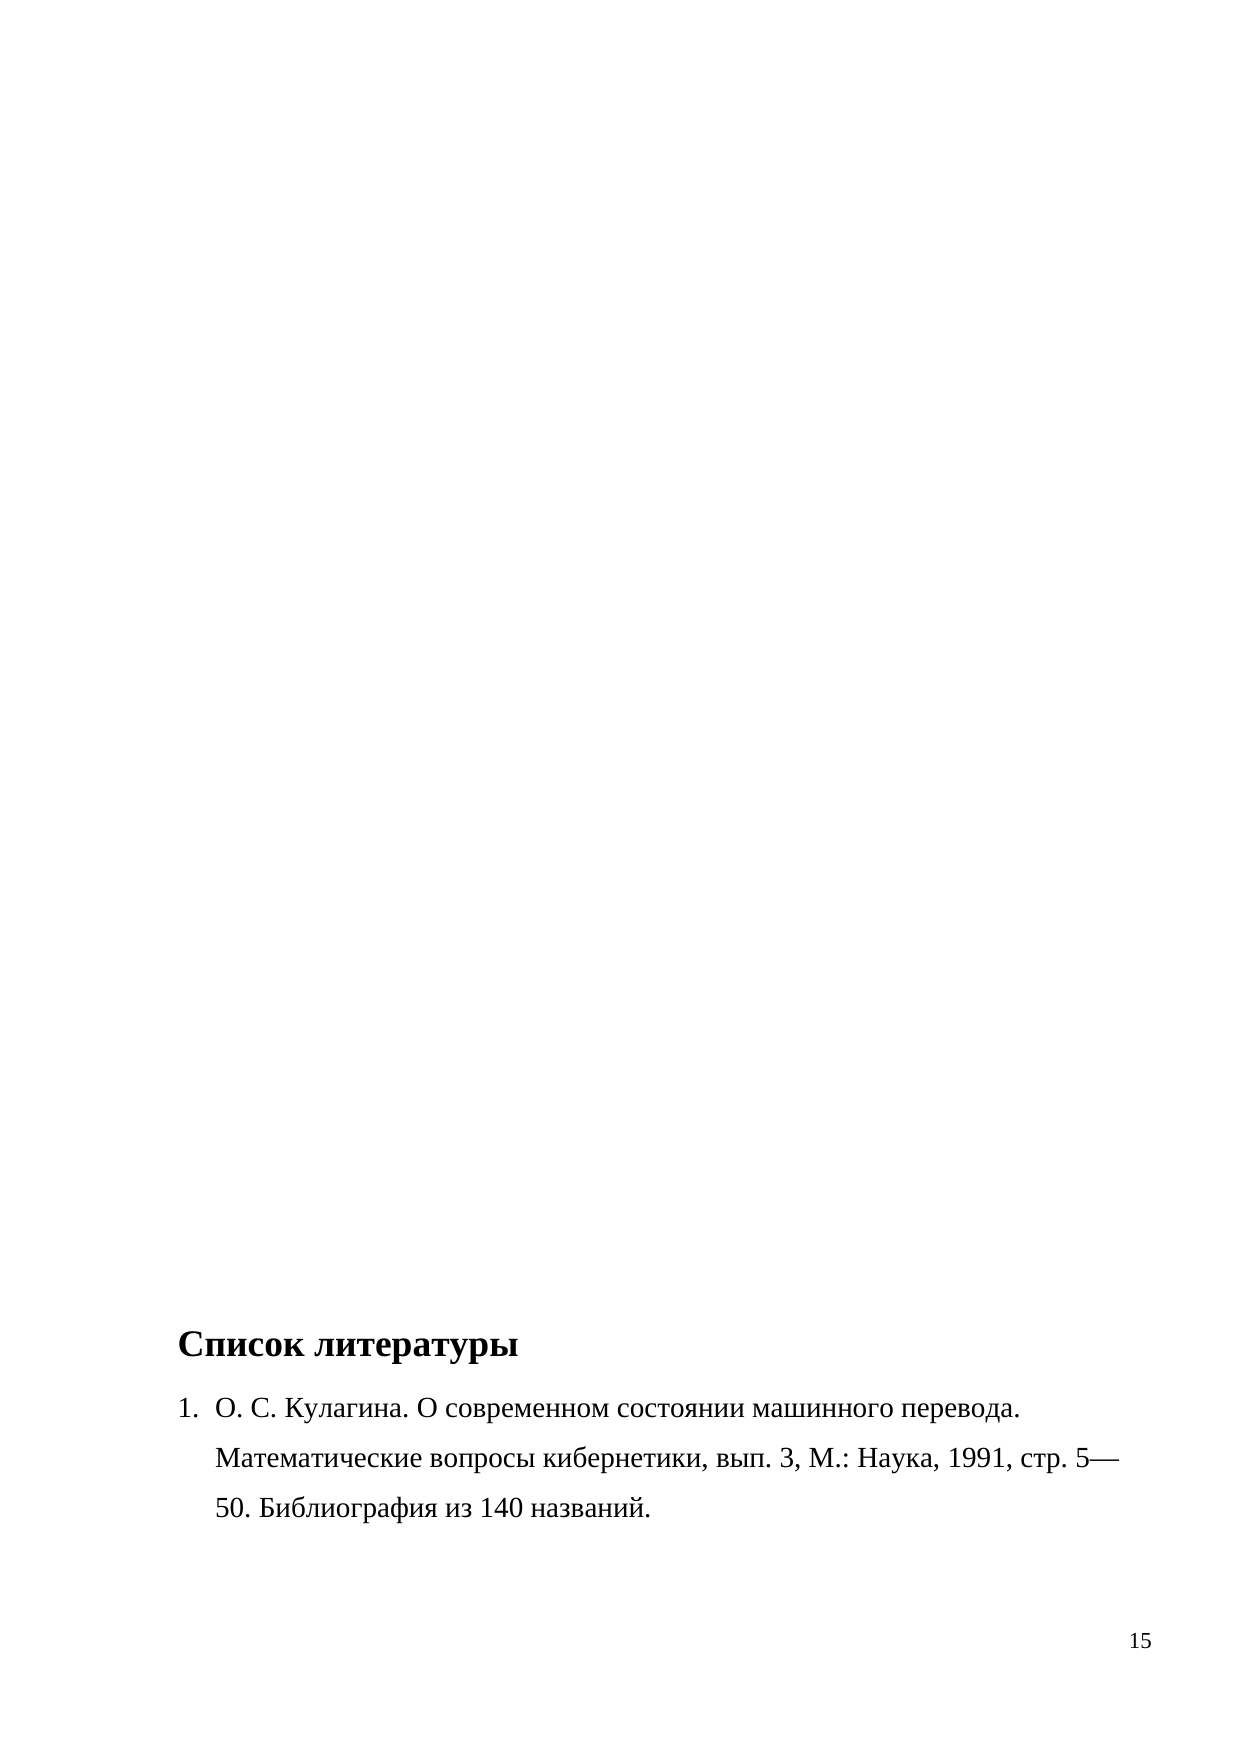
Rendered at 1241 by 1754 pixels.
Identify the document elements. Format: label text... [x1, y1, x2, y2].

text Список литературы [177, 1322, 1152, 1365]
list О. С. Кулагина. О современном состоянии машинного перевода. Математические вопросы кибернетики, вып. 3, М.: Наука, 1991, стр. 5—50. Библиография из 140 названий. [177, 1390, 1152, 1524]
